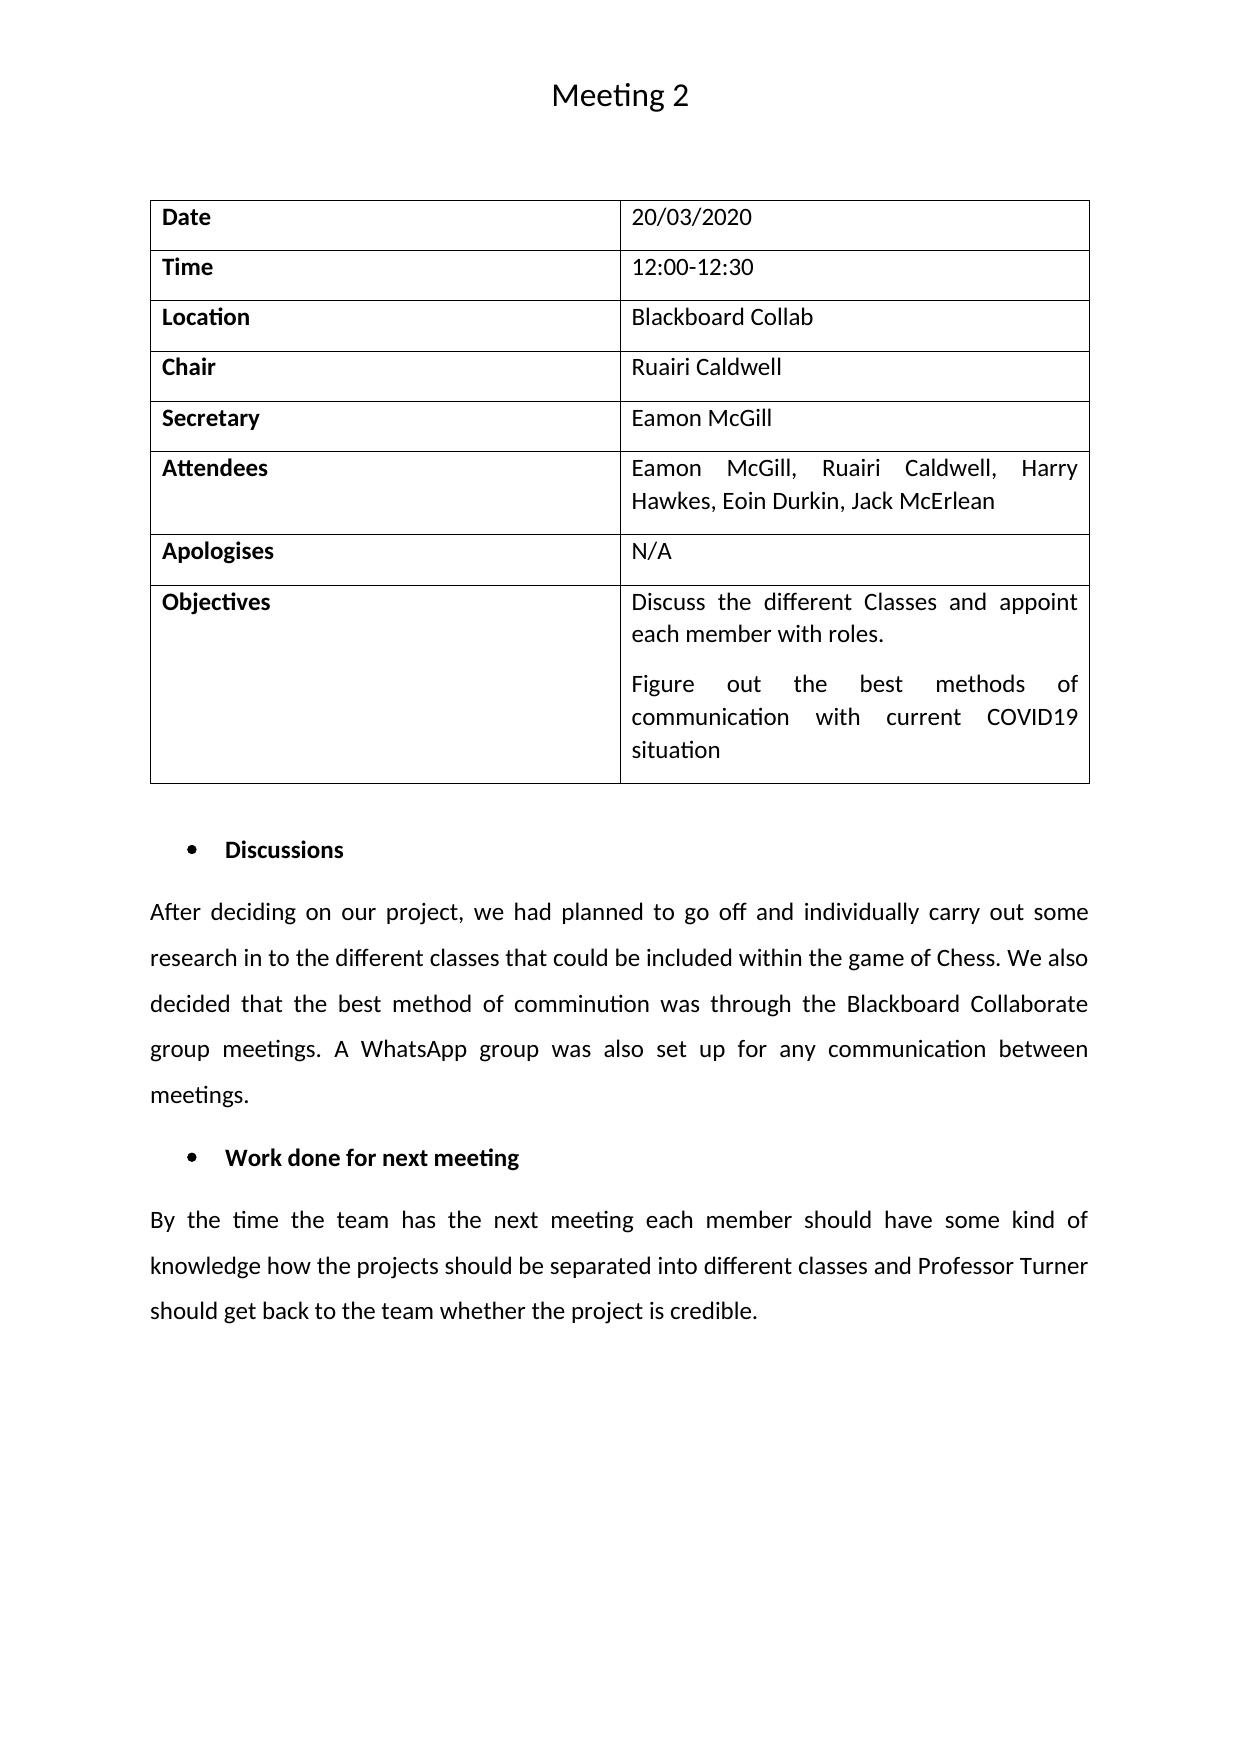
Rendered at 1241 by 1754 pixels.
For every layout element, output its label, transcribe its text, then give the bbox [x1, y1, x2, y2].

text After deciding on our project, we had planned to go off and individually carry out some research in to the different classes that could be included within the game of Chess. We also decided that the best method of comminution was through the Blackboard Collaborate group meetings. A WhatsApp group was also set up for any communication between meetings. [150, 896, 1090, 1110]
list Discussions [187, 834, 1090, 864]
table_header 20/03/2020 [621, 201, 1089, 250]
table_cell Eamon McGill [621, 402, 1089, 451]
table_cell Time [151, 251, 620, 300]
table_cell Apologises [151, 535, 620, 585]
table_cell Eamon McGill, Ruairi Caldwell, Harry Hawkes, Eoin Durkin, Jack McErlean [621, 452, 1089, 534]
table_cell Secretary [151, 402, 620, 451]
table_cell 12:00-12:30 [621, 251, 1089, 300]
table_cell Blackboard Collab [621, 301, 1089, 351]
table_cell Location [151, 301, 620, 351]
table_cell N/A [621, 535, 1089, 585]
table_cell Objectives [151, 586, 620, 783]
table_cell Ruairi Caldwell [621, 352, 1089, 401]
table_cell Chair [151, 352, 620, 401]
text By the time the team has the next meeting each member should have some kind of knowledge how the projects should be separated into different classes and Professor Turner should get back to the team whether the project is credible. [150, 1204, 1090, 1326]
table_cell Attendees [151, 452, 620, 534]
list Work done for next meeting [187, 1142, 1090, 1172]
table_cell Discuss the different Classes and appoint each member with roles. Figure out the best methods of communication with current COVID19 situation [621, 586, 1089, 783]
table_header Date [151, 201, 620, 250]
